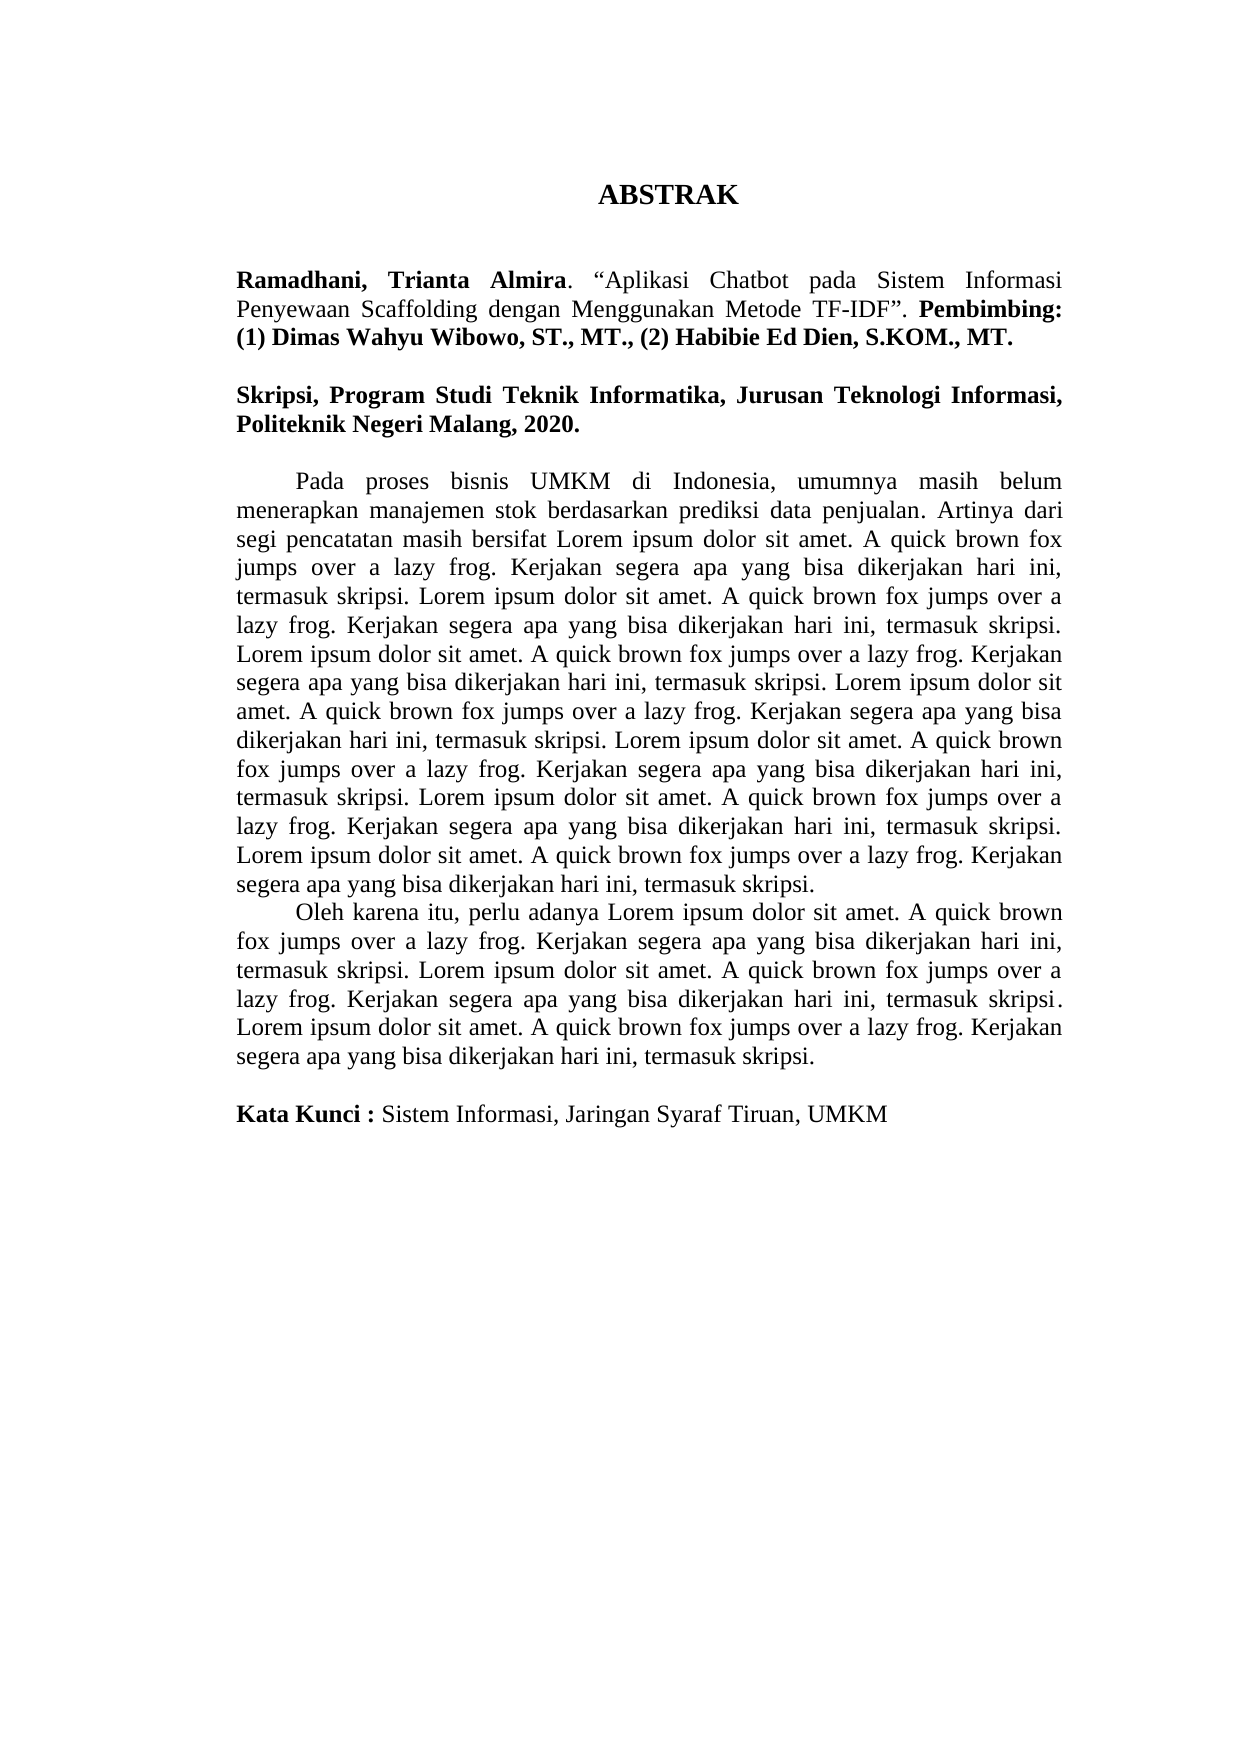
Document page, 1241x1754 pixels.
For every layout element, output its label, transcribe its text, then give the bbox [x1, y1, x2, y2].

text Kata Kunci : Sistem Informasi, Jaringan Syaraf Tiruan, UMKM [236, 1099, 1063, 1127]
text Pada proses bisnis UMKM di Indonesia, umumnya masih belum menerapkan manajemen stok berdasarkan prediksi data penjualan. Artinya dari segi pencatatan masih bersifat Lorem ipsum dolor sit amet. A quick brown fox jumps over a lazy frog. Kerjakan segera apa yang bisa dikerjakan hari ini, termasuk skripsi. Lorem ipsum dolor sit amet. A quick brown fox jumps over a lazy frog. Kerjakan segera apa yang bisa dikerjakan hari ini, termasuk skripsi. Lorem ipsum dolor sit amet. A quick brown fox jumps over a lazy frog. Kerjakan segera apa yang bisa dikerjakan hari ini, termasuk skripsi. Lorem ipsum dolor sit amet. A quick brown fox jumps over a lazy frog. Kerjakan segera apa yang bisa dikerjakan hari ini, termasuk skripsi. Lorem ipsum dolor sit amet. A quick brown fox jumps over a lazy frog. Kerjakan segera apa yang bisa dikerjakan hari ini, termasuk skripsi. Lorem ipsum dolor sit amet. A quick brown fox jumps over a lazy frog. Kerjakan segera apa yang bisa dikerjakan hari ini, termasuk skripsi. Lorem ipsum dolor sit amet. A quick brown fox jumps over a lazy frog. Kerjakan segera apa yang bisa dikerjakan hari ini, termasuk skripsi. [236, 466, 1063, 897]
text Ramadhani, Trianta Almira. “Aplikasi Chatbot pada Sistem Informasi Penyewaan Scaffolding dengan Menggunakan Metode TF-IDF”. Pembimbing: (1) Dimas Wahyu Wibowo, ST., MT., (2) Habibie Ed Dien, S.KOM., MT. [236, 265, 1063, 351]
subtitle ABSTRAK [274, 177, 1063, 211]
text Skripsi, Program Studi Teknik Informatika, Jurusan Teknologi Informasi, Politeknik Negeri Malang, 2020. [236, 380, 1063, 437]
text Oleh karena itu, perlu adanya Lorem ipsum dolor sit amet. A quick brown fox jumps over a lazy frog. Kerjakan segera apa yang bisa dikerjakan hari ini, termasuk skripsi. Lorem ipsum dolor sit amet. A quick brown fox jumps over a lazy frog. Kerjakan segera apa yang bisa dikerjakan hari ini, termasuk skripsi. Lorem ipsum dolor sit amet. A quick brown fox jumps over a lazy frog. Kerjakan segera apa yang bisa dikerjakan hari ini, termasuk skripsi. [236, 897, 1063, 1070]
